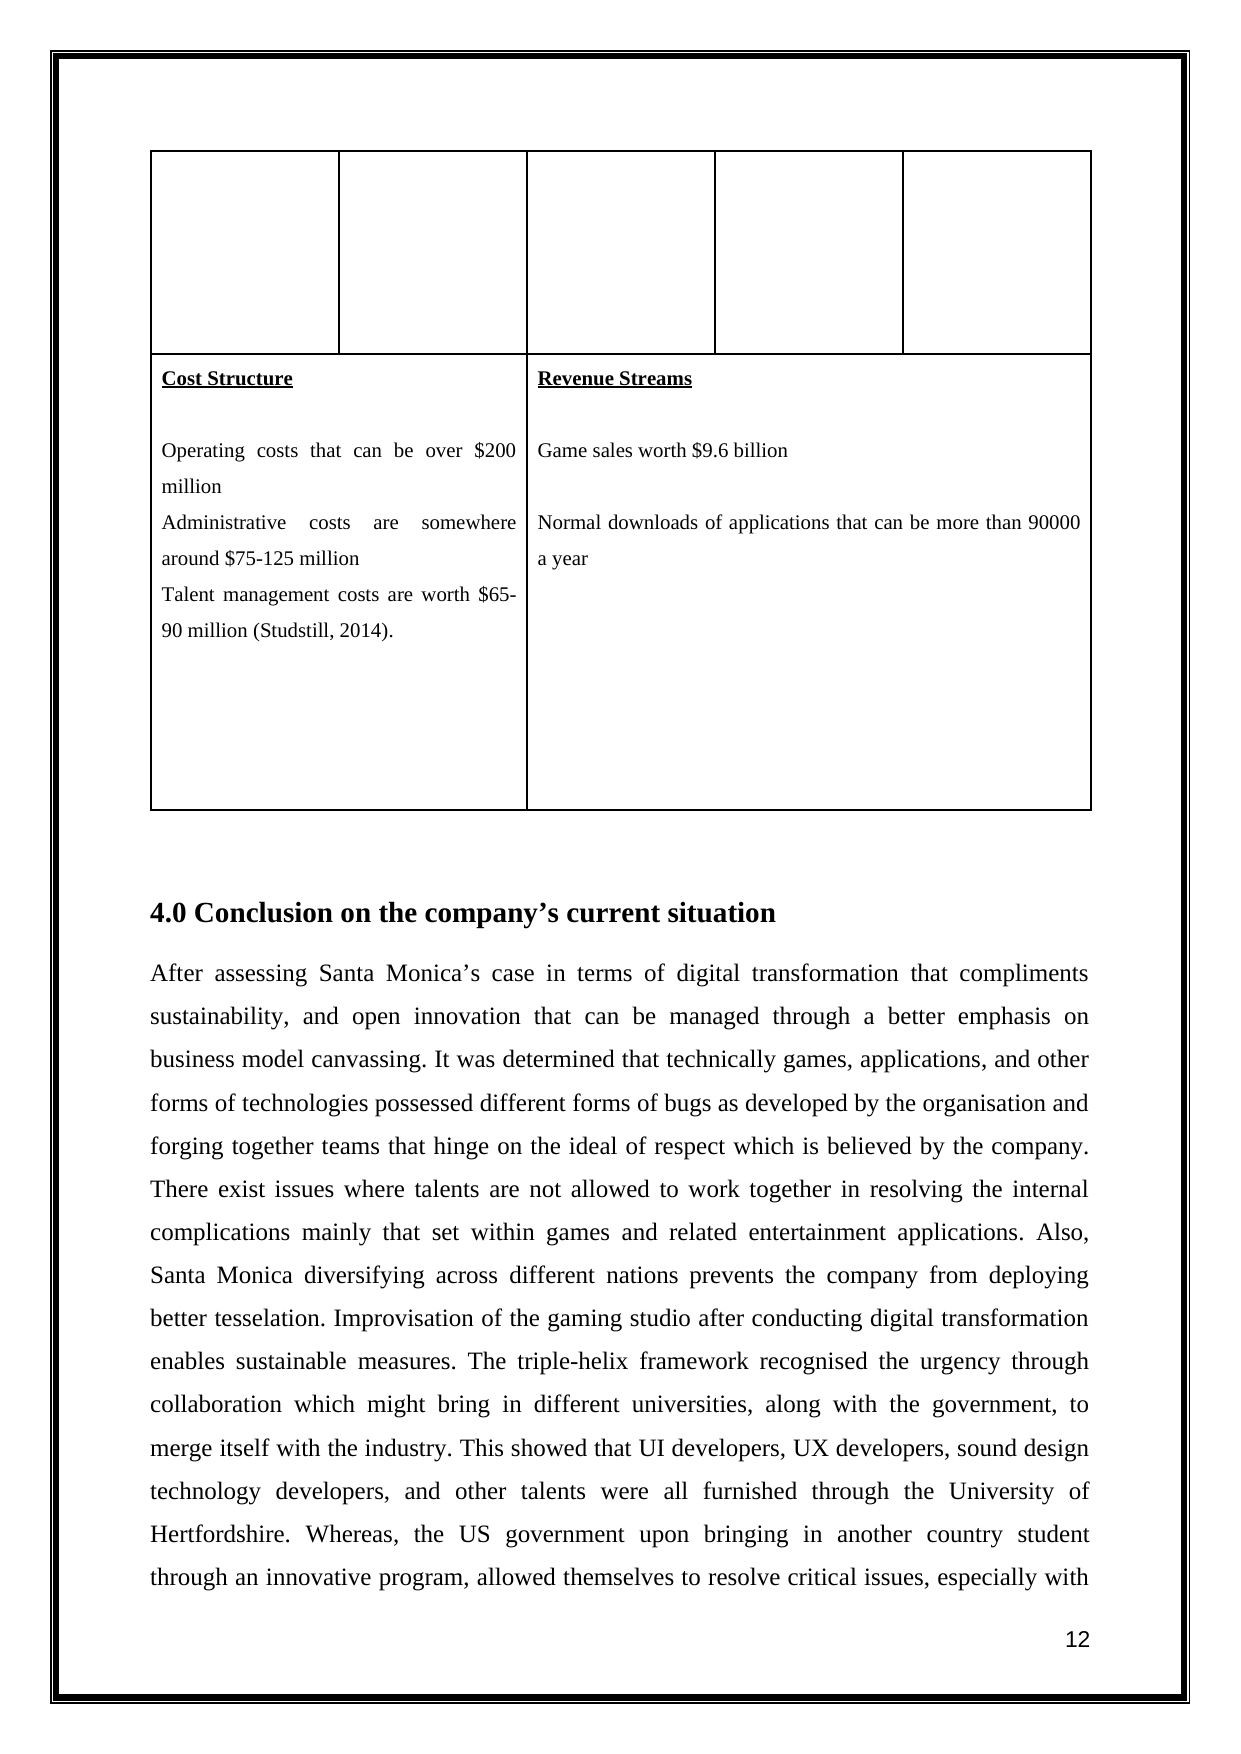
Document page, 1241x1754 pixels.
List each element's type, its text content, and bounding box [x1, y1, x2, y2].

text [150, 958, 1090, 1591]
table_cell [340, 152, 526, 353]
subtitle 4.0 Conclusion on the company’s current situation [150, 895, 1090, 929]
table_cell Cost Structure Operating costs that can be over $200 million Administrative costs are somewhere around $75-125 million Talent management costs are worth $65-90 million (Studstill, 2014). [152, 355, 526, 808]
table_cell Revenue Streams Game sales worth $9.6 billion Normal downloads of applications that can be more than 90000 a year [528, 355, 1090, 808]
